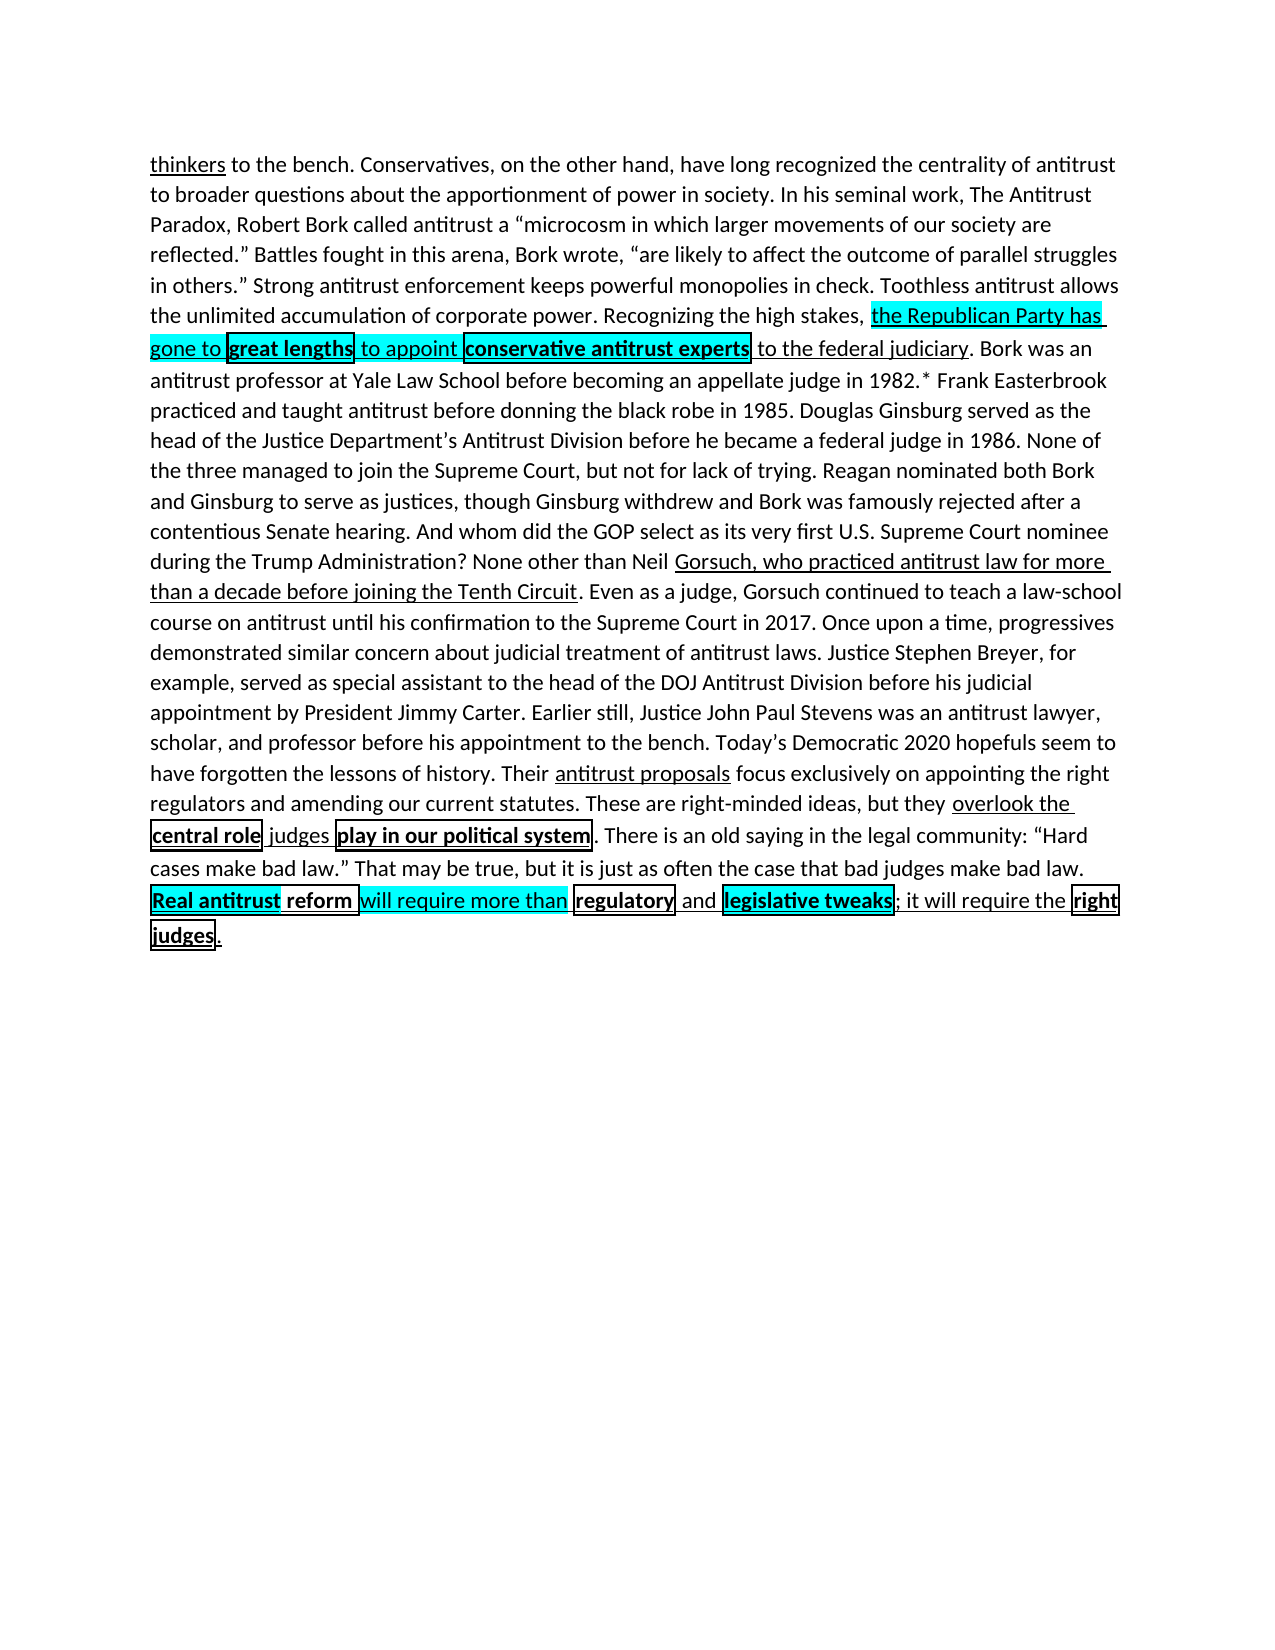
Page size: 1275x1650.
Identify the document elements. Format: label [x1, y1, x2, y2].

text [150, 150, 1125, 951]
